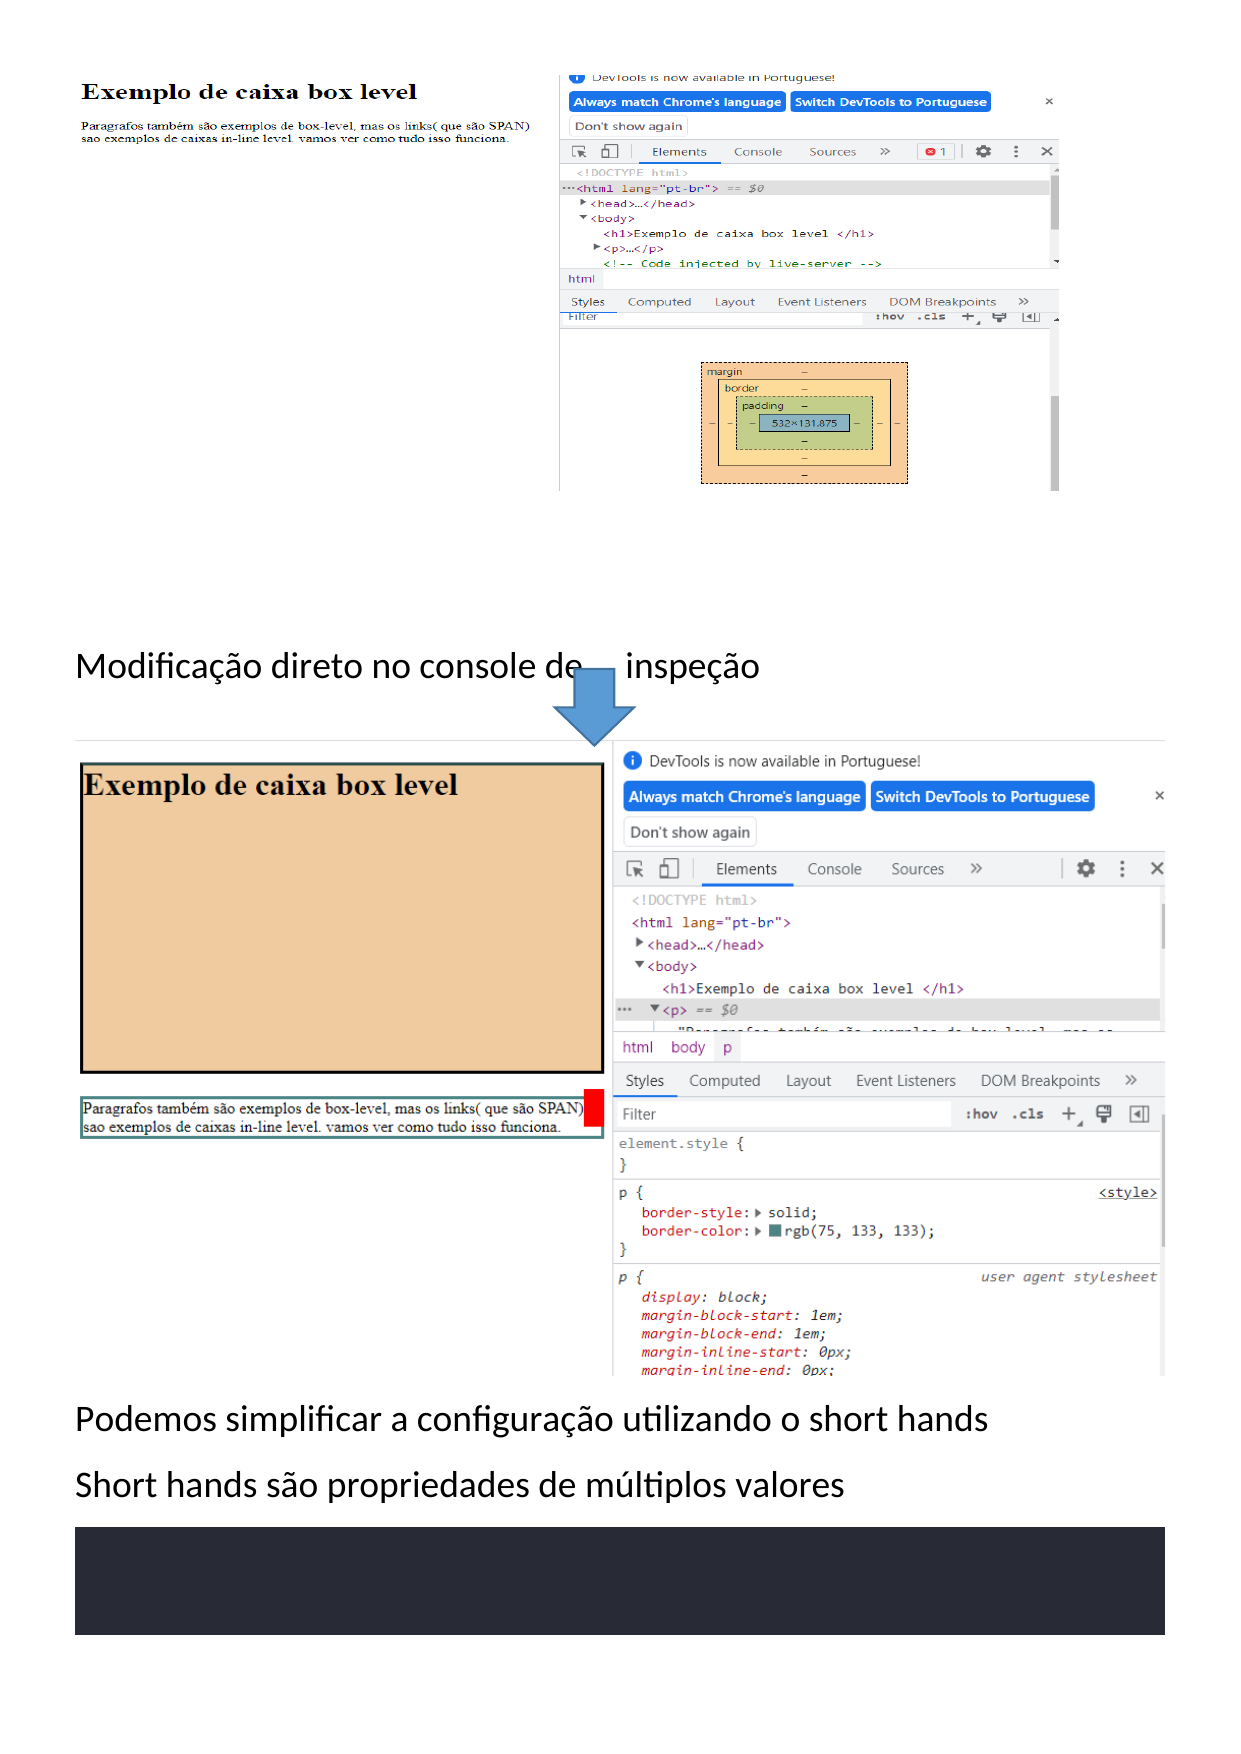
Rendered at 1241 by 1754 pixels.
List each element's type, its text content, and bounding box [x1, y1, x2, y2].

text Short hands são propriedades de múltiplos valores [75, 1461, 1165, 1507]
text Podemos simplificar a configuração utilizando o short hands [75, 1394, 1165, 1440]
picture [75, 75, 1059, 491]
text Modificação direto no console de inspeção [75, 642, 1165, 688]
picture [75, 738, 1166, 1376]
